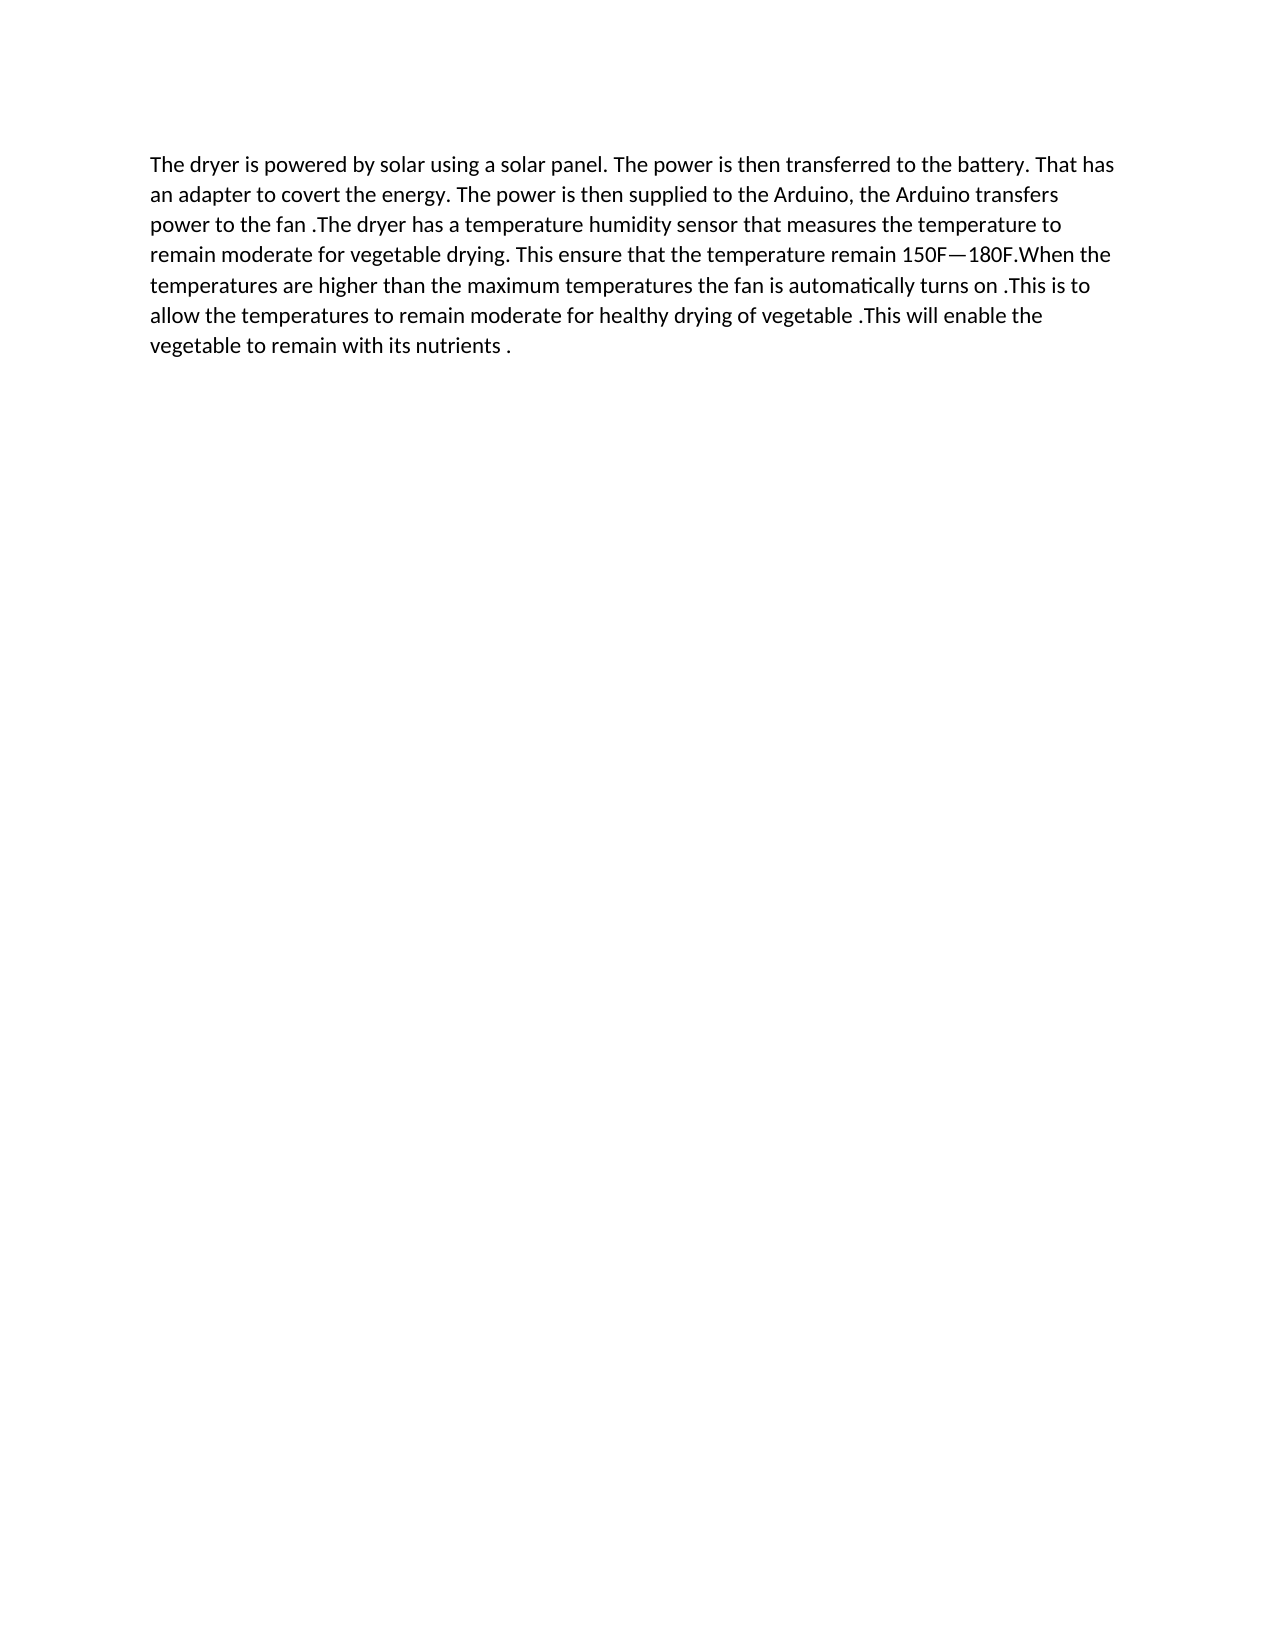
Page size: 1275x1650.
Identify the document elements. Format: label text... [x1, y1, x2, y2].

text The dryer is powered by solar using a solar panel. The power is then transferred to the battery. That has an adapter to covert the energy. The power is then supplied to the Arduino, the Arduino transfers power to the fan .The dryer has a temperature humidity sensor that measures the temperature to remain moderate for vegetable drying. This ensure that the temperature remain 150F—180F.When the temperatures are higher than the maximum temperatures the fan is automatically turns on .This is to allow the temperatures to remain moderate for healthy drying of vegetable .This will enable the vegetable to remain with its nutrients . [150, 150, 1125, 359]
